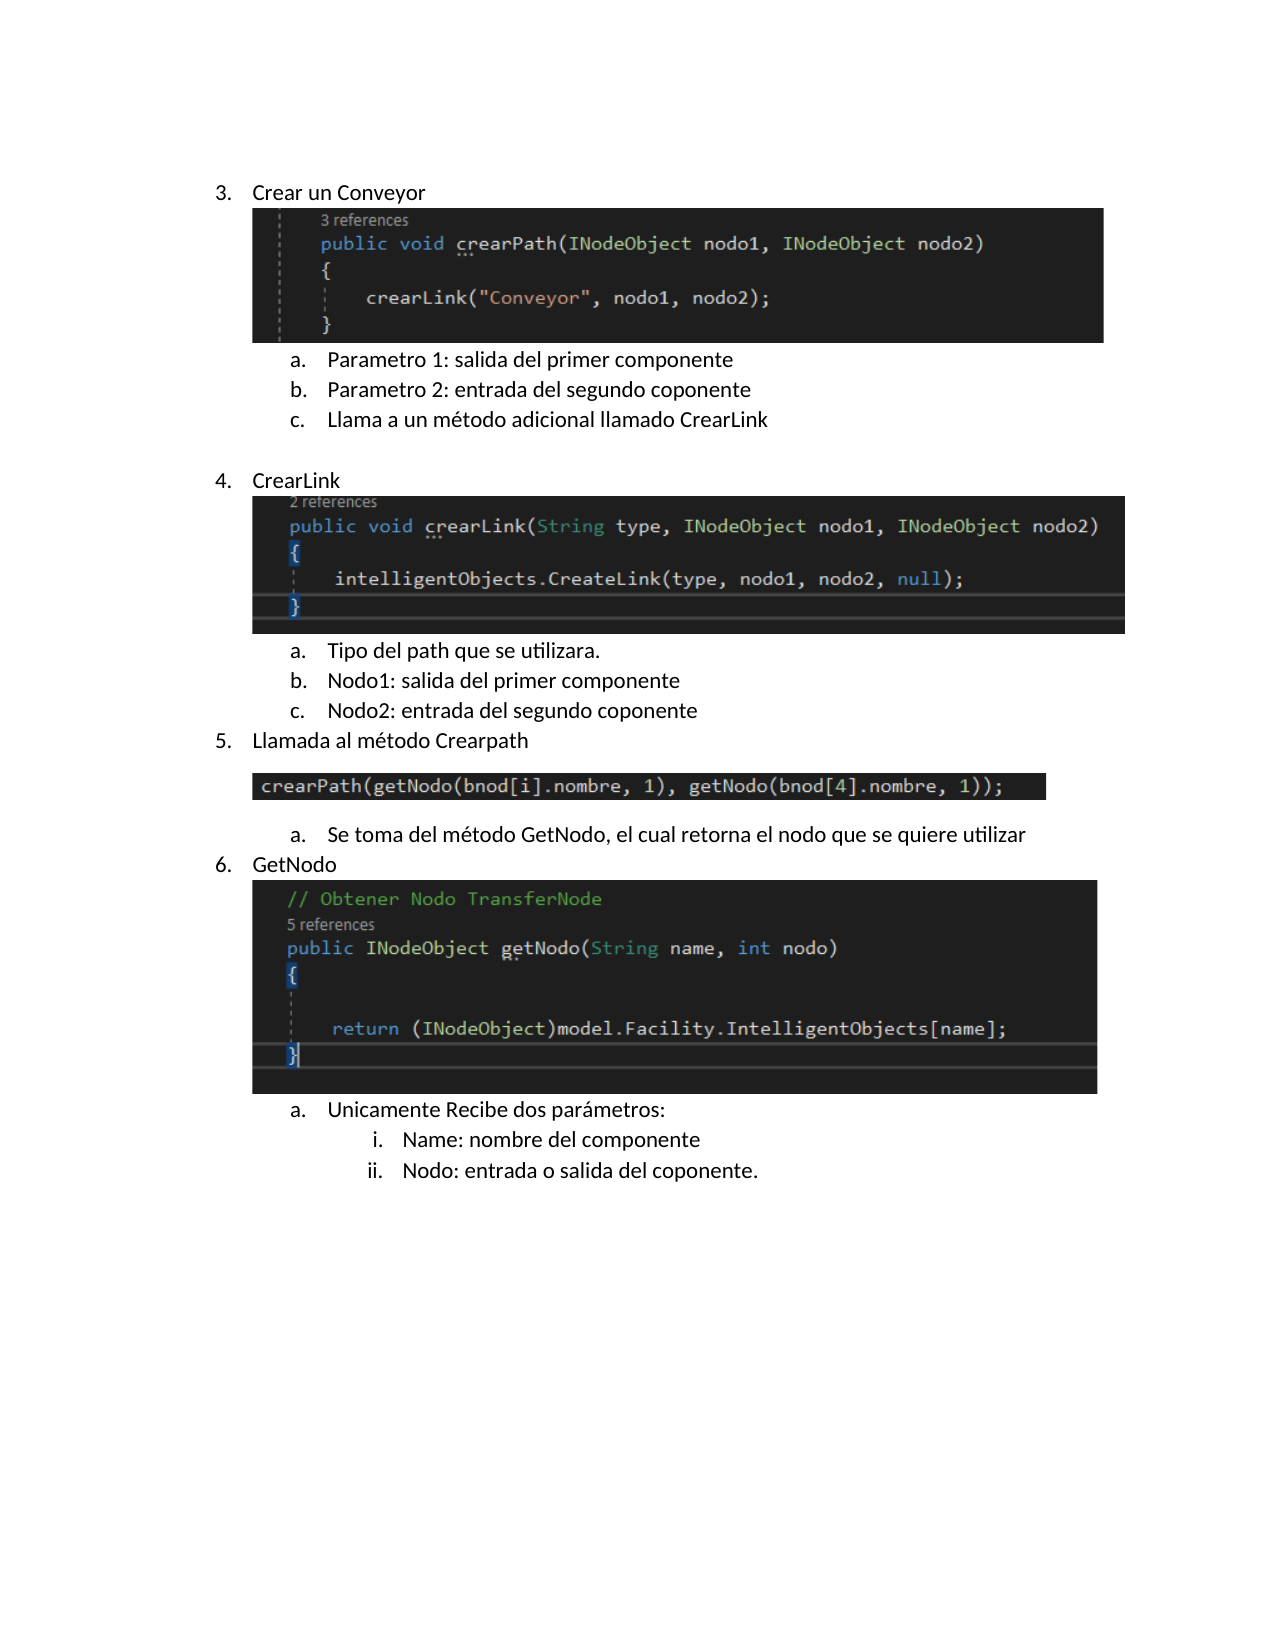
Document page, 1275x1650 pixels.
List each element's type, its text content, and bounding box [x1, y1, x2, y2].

list Unicamente Recibe dos parámetros: [290, 1095, 1098, 1123]
list Se toma del método GetNodo, el cual retorna el nodo que se quiere utilizar [290, 820, 1098, 848]
picture [252, 773, 1047, 800]
list Tipo del path que se utilizara. [290, 636, 1098, 664]
list Nodo1: salida del primer componente [290, 666, 1098, 694]
list Llama a un método adicional llamado CrearLink [290, 406, 1098, 434]
picture [252, 880, 1098, 1094]
list Nodo2: entrada del segundo coponente [290, 696, 1098, 724]
list Name: nombre del componente [383, 1126, 1098, 1154]
list Crear un Conveyor [215, 178, 1098, 206]
picture [252, 496, 1125, 634]
list Nodo: entrada o salida del coponente. [383, 1156, 1098, 1184]
list Llamada al método Crearpath [215, 727, 1098, 754]
list Parametro 2: entrada del segundo coponente [290, 375, 1098, 403]
picture [252, 208, 1104, 343]
list CrearLink [215, 466, 1098, 494]
list GetNodo [215, 851, 1098, 878]
list Parametro 1: salida del primer componente [290, 345, 1098, 373]
